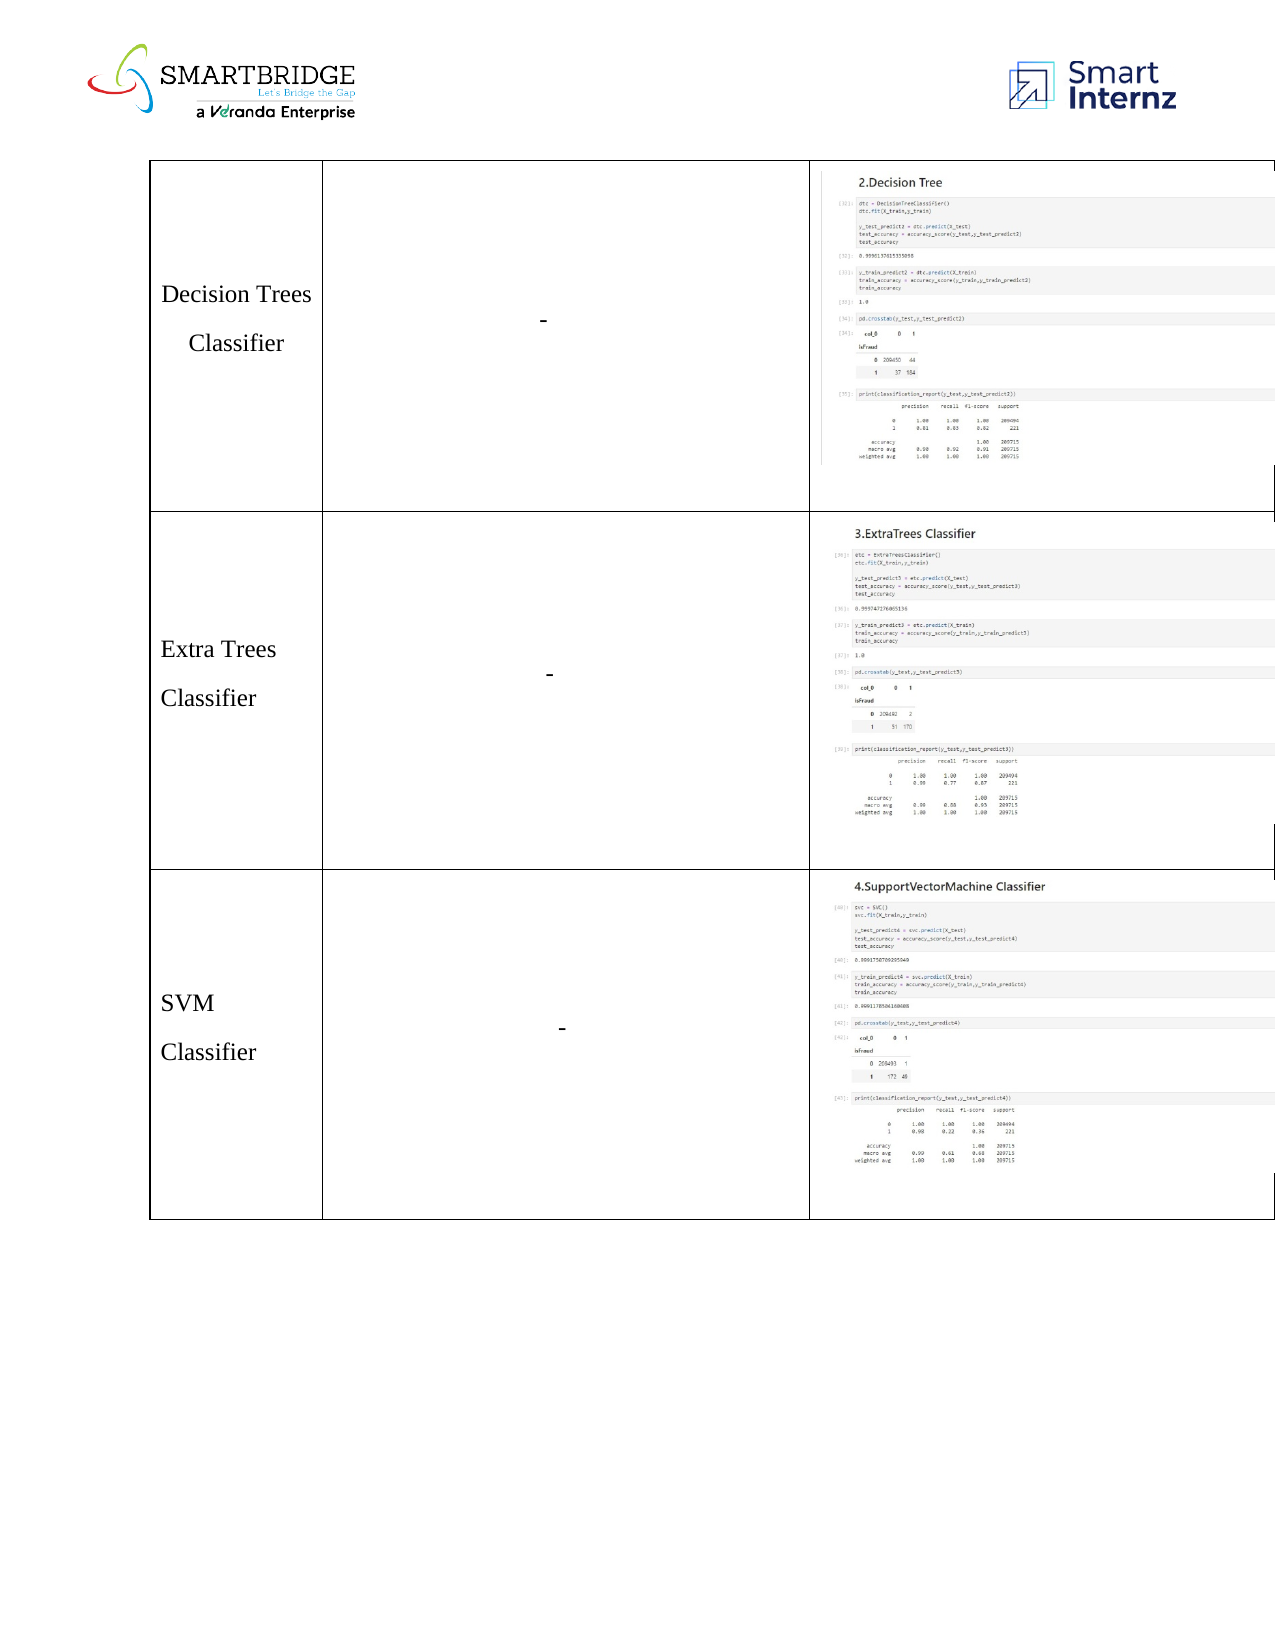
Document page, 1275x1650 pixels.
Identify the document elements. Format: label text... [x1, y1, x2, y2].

table_cell [810, 512, 1274, 869]
table_cell [810, 870, 1274, 1218]
table_cell - [323, 512, 809, 869]
table_cell Decision Trees Classifier [151, 161, 322, 511]
picture [73, 20, 370, 142]
picture [821, 522, 1275, 824]
table_cell SVM Classifier [151, 870, 322, 1218]
table_cell Extra Trees Classifier [151, 512, 322, 869]
picture [821, 171, 1275, 465]
table_cell - [323, 161, 809, 511]
picture [821, 880, 1275, 1173]
picture [1004, 61, 1181, 109]
table_cell [810, 161, 1274, 511]
table_cell - [323, 870, 809, 1218]
